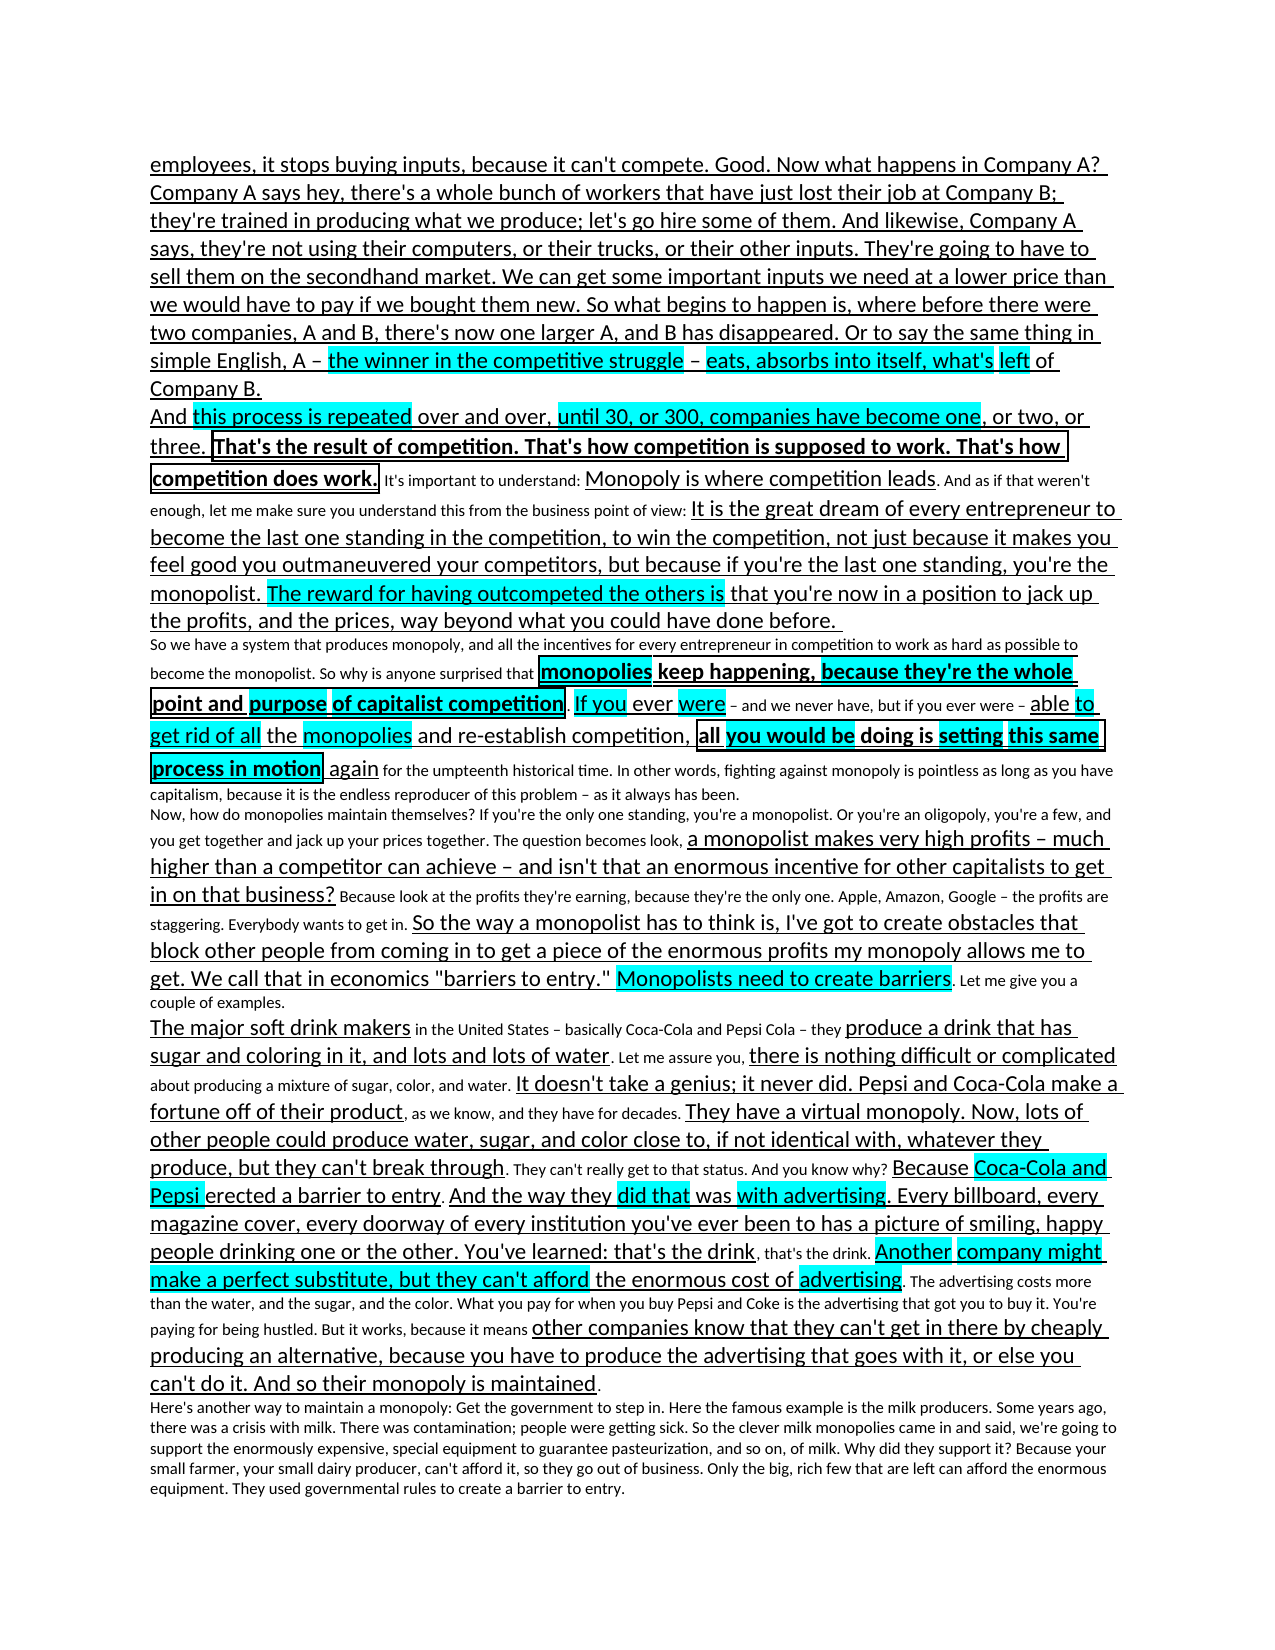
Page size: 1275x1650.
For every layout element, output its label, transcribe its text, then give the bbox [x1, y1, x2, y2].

text The major soft drink makers in the United States – basically Coca-Cola and Pepsi Cola – they produce a drink that has sugar and coloring in it, and lots and lots of water. Let me assure you, there is nothing difficult or complicated about producing a mixture of sugar, color, and water. It doesn't take a genius; it never did. Pepsi and Coca-Cola make a fortune off of their product, as we know, and they have for decades. They have a virtual monopoly. Now, lots of other people could produce water, sugar, and color close to, if not identical with, whatever they produce, but they can't break through. They can't really get to that status. And you know why? Because Coca-Cola and Pepsi erected a barrier to entry. And the way they did that was with advertising. Every billboard, every magazine cover, every doorway of every institution you've ever been to has a picture of smiling, happy people drinking one or the other. You've learned: that's the drink, that's the drink. Another company might make a perfect substitute, but they can't afford the enormous cost of advertising. The advertising costs more than the water, and the sugar, and the color. What you pay for when you buy Pepsi and Coke is the advertising that got you to buy it. You're paying for being hustled. But it works, because it means other companies know that they can't get in there by cheaply producing an alternative, because you have to produce the advertising that goes with it, or else you can't do it. And so their monopoly is maintained. [150, 1013, 1125, 1397]
text And this process is repeated over and over, until 30, or 300, companies have become one, or two, or three. That's the result of competition. That's how competition is supposed to work. That's how competition does work. It's important to understand: Monopoly is where competition leads. And as if that weren't enough, let me make sure you understand this from the business point of view: It is the great dream of every entrepreneur to become the last one standing in the competition, to win the competition, not just because it makes you feel good you outmaneuvered your competitors, but because if you're the last one standing, you're the monopolist. The reward for having outcompeted the others is that you're now in a position to jack up the profits, and the prices, way beyond what you could have done before. [150, 402, 1125, 635]
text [150, 150, 1125, 402]
text So we have a system that produces monopoly, and all the incentives for every entrepreneur in competition to work as hard as possible to become the monopolist. So why is anyone surprised that monopolies keep happening, because they're the whole point and purpose of capitalist competition. If you ever were – and we never have, but if you ever were – able to get rid of all the monopolies and re-establish competition, all you would be doing is setting this same process in motion again for the umpteenth historical time. In other words, fighting against monopoly is pointless as long as you have capitalism, because it is the endless reproducer of this problem – as it always has been. [150, 635, 1125, 804]
text Now, how do monopolies maintain themselves? If you're the only one standing, you're a monopolist. Or you're an oligopoly, you're a few, and you get together and jack up your prices together. The question becomes look, a monopolist makes very high profits – much higher than a competitor can achieve – and isn't that an enormous incentive for other capitalists to get in on that business? Because look at the profits they're earning, because they're the only one. Apple, Amazon, Google – the profits are staggering. Everybody wants to get in. So the way a monopolist has to think is, I've got to create obstacles that block other people from coming in to get a piece of the enormous profits my monopoly allows me to get. We call that in economics "barriers to entry." Monopolists need to create barriers. Let me give you a couple of examples. [150, 804, 1125, 1013]
text Here's another way to maintain a monopoly: Get the government to step in. Here the famous example is the milk producers. Some years ago, there was a crisis with milk. There was contamination; people were getting sick. So the clever milk monopolies came in and said, we're going to support the enormously expensive, special equipment to guarantee pasteurization, and so on, of milk. Why did they support it? Because your small farmer, your small dairy producer, can't afford it, so they go out of business. Only the big, rich few that are left can afford the enormous equipment. They used governmental rules to create a barrier to entry. [150, 1397, 1125, 1499]
